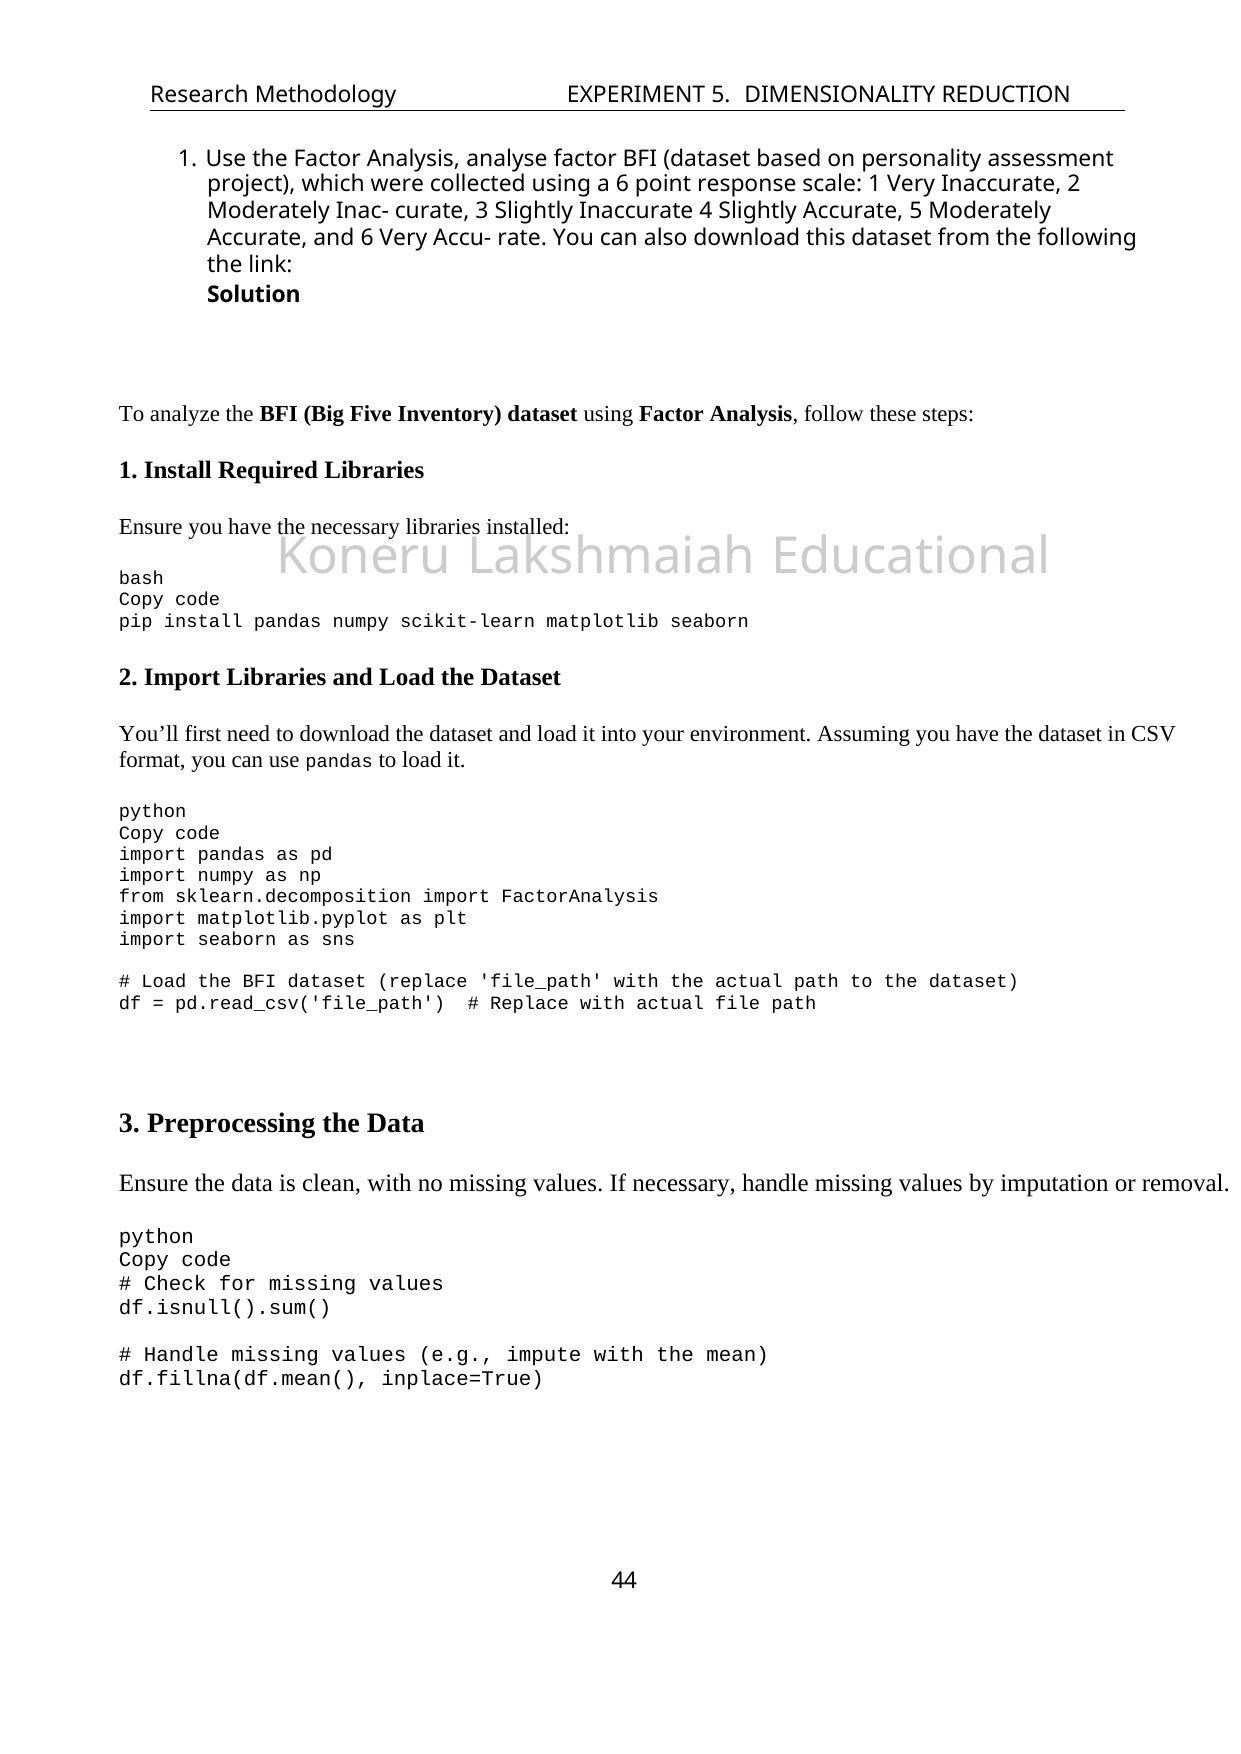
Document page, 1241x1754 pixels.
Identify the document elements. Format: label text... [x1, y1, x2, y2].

subtitle Solution [207, 279, 1240, 308]
text from sklearn.decomposition import FactorAnalysis [119, 887, 1240, 908]
text Research Methodology EXPERIMENT 5. DIMENSIONALITY REDUCTION [150, 77, 1240, 108]
text Copy code [119, 1249, 1240, 1273]
text # Handle missing values (e.g., impute with the mean) [119, 1344, 1240, 1368]
text 3. Preprocessing the Data [119, 1106, 1240, 1139]
text 1. Use the Factor Analysis, analyse factor BFI (dataset based on personality assessment project), which were collected using a 6 point response scale: 1 Very Inaccurate, 2 Moderately Inac- curate, 3 Slightly Inaccurate 4 Slightly Accurate, 5 Moderately Accurate, and 6 Very Accu- rate. You can also download this dataset from the following the link: [178, 145, 1157, 279]
text # Check for missing values [119, 1273, 1240, 1297]
text import numpy as np [119, 866, 1240, 887]
text # Load the BFI dataset (replace 'file_path' with the actual path to the dataset) [119, 972, 1240, 993]
text import seaborn as sns [119, 930, 1240, 951]
text 1. Install Required Libraries [119, 455, 1240, 484]
text 2. Import Libraries and Load the Dataset [119, 662, 1240, 691]
text df.fillna(df.mean(), inplace=True) [119, 1368, 1240, 1391]
text You’ll first need to download the dataset and load it into your environment. Assuming you have the dataset in CSV format, you can use pandas to load it. [119, 720, 1240, 773]
text df.isnull().sum() [119, 1297, 1240, 1320]
text import matplotlib.pyplot as plt [119, 908, 1240, 930]
text python [119, 802, 1240, 823]
text pip install pandas numpy scikit-learn matplotlib seaborn [119, 611, 1240, 633]
text python [119, 1226, 1240, 1249]
text Copy code [119, 590, 1240, 611]
text df = pd.read_csv('file_path') # Replace with actual file path [119, 993, 1240, 1015]
text Ensure the data is clean, with no missing values. If necessary, handle missing values by imputation or removal. [119, 1168, 1240, 1197]
text Ensure you have the necessary libraries installed: [119, 513, 1240, 540]
text Copy code [119, 823, 1240, 845]
text import pandas as pd [119, 845, 1240, 866]
text To analyze the BFI (Big Five Inventory) dataset using Factor Analysis, follow these steps: [119, 400, 1240, 426]
text bash [119, 569, 1240, 590]
